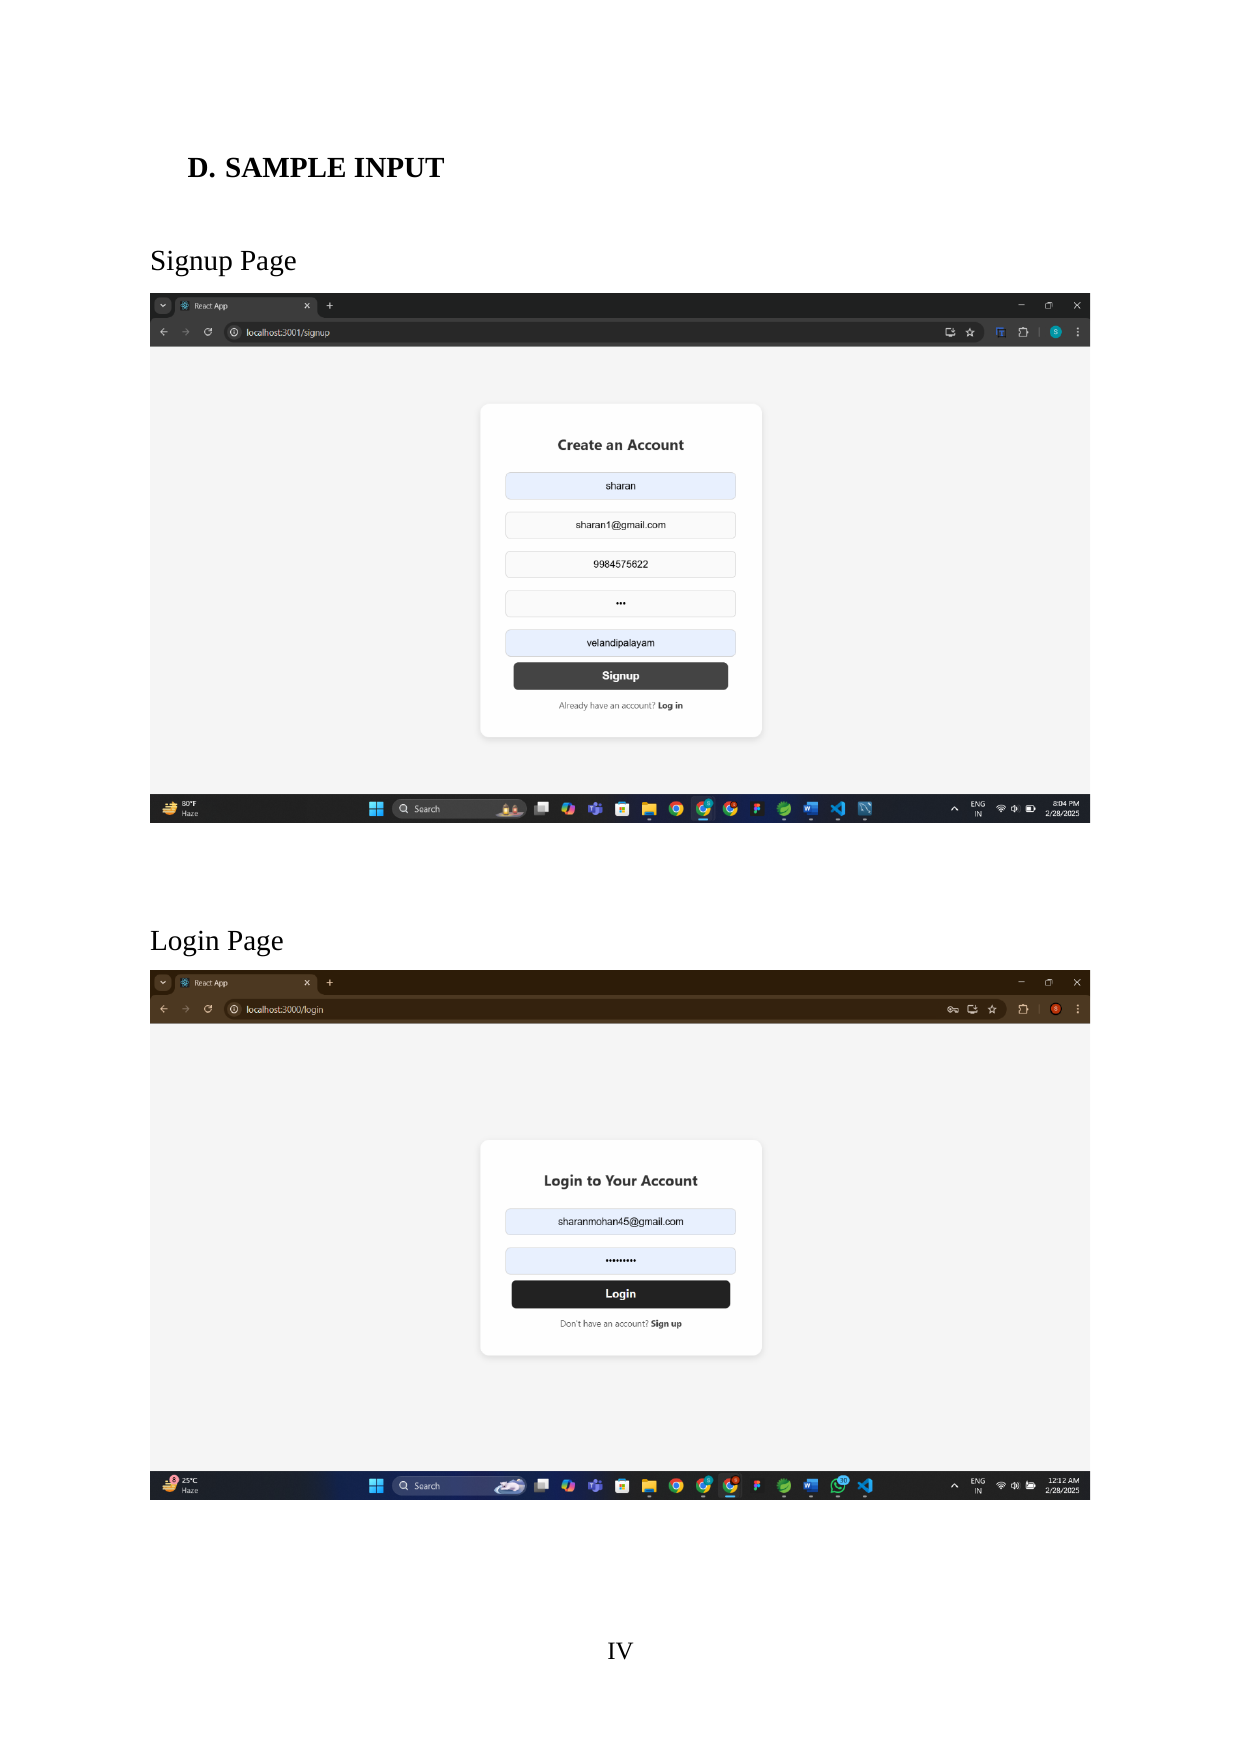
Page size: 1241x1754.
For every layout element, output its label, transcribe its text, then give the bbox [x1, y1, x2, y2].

picture [150, 970, 1091, 1500]
text Signup Page [150, 243, 1090, 277]
text Login Page [150, 923, 1090, 970]
picture [150, 293, 1091, 823]
list SAMPLE INPUT [187, 150, 1090, 183]
